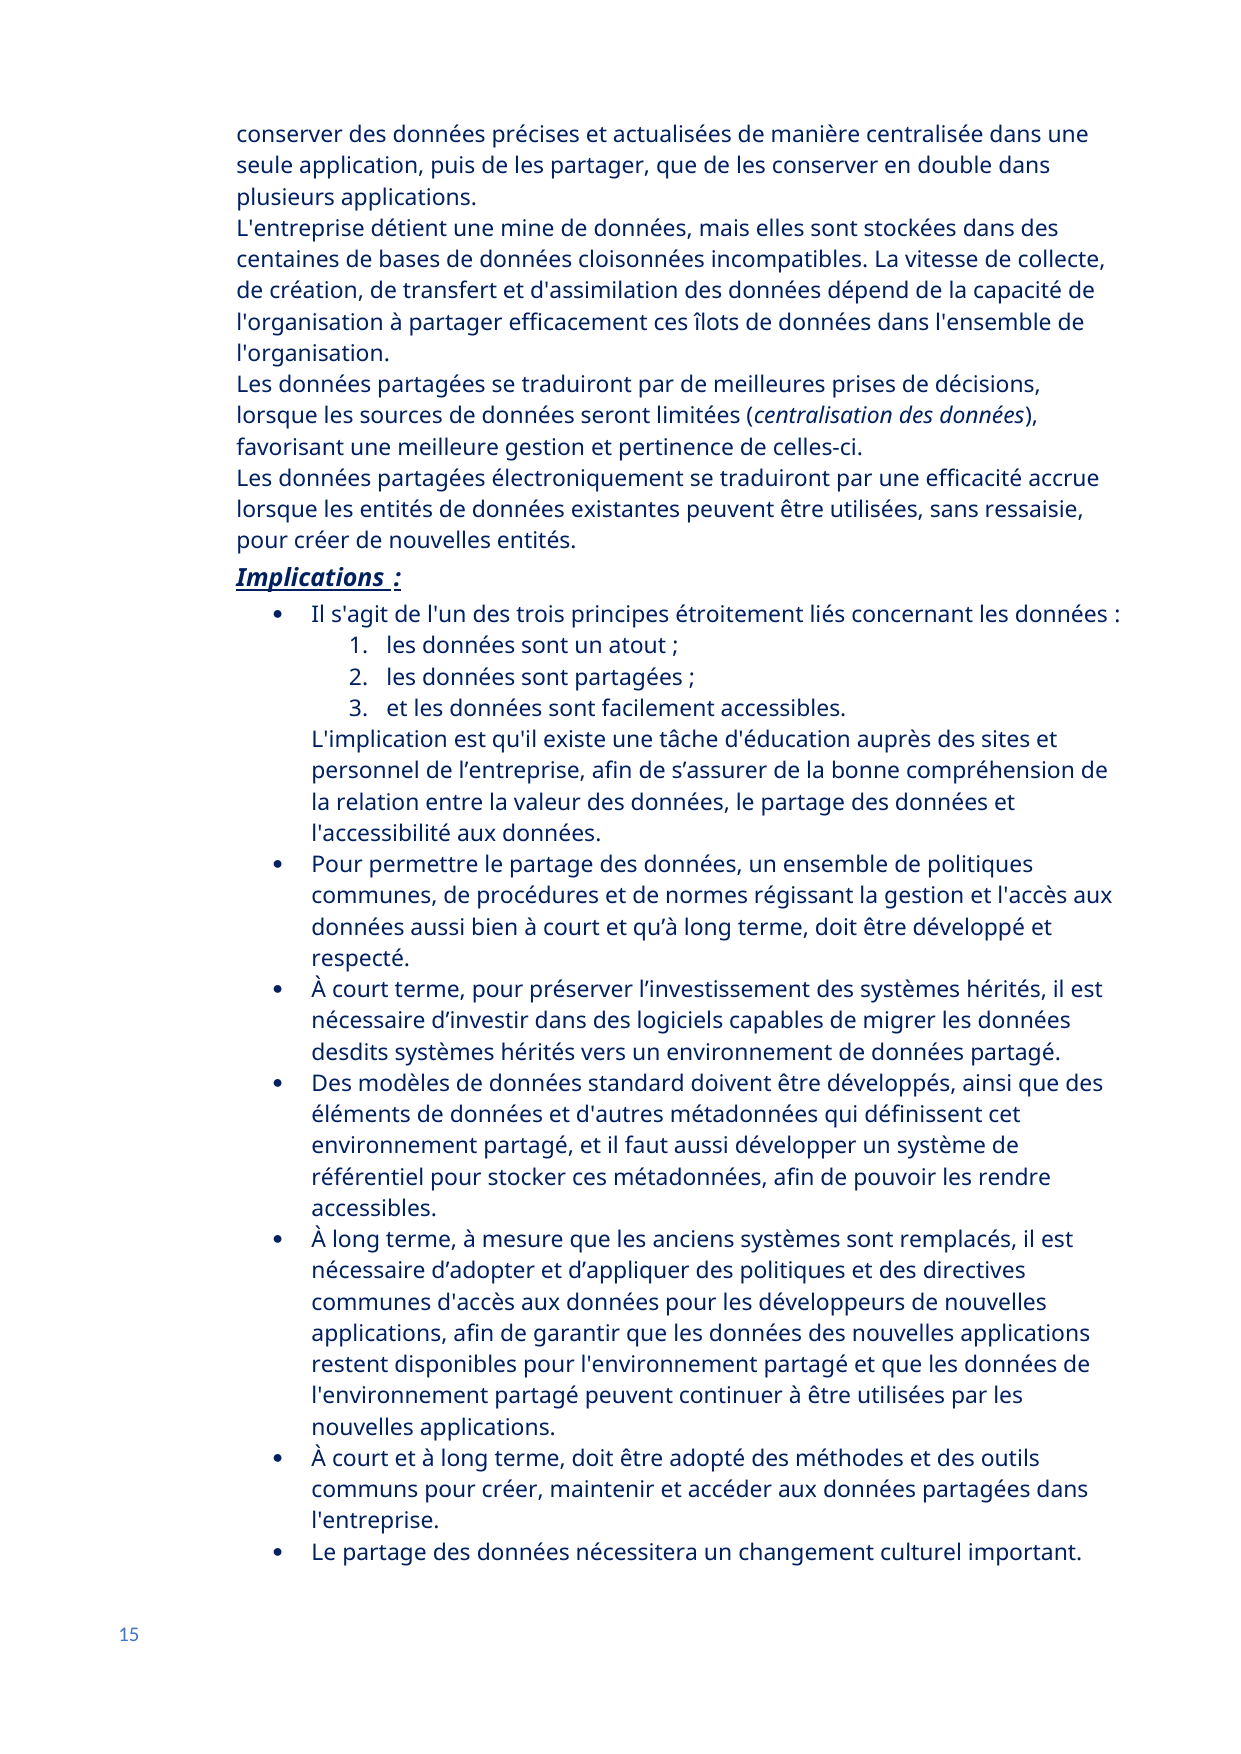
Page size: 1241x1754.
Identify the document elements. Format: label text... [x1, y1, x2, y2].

list Il s'agit de l'un des trois principes étroitement liés concernant les données : [274, 598, 1122, 629]
list et les données sont facilement accessibles. [349, 692, 1122, 723]
text L'implication est qu'il existe une tâche d'éducation auprès des sites et personnel de l’entreprise, afin de s’assurer de la bonne compréhension de la relation entre la valeur des données, le partage des données et l'accessibilité aux données. [311, 723, 1122, 848]
list À long terme, à mesure que les anciens systèmes sont remplacés, il est nécessaire d’adopter et d’appliquer des politiques et des directives communes d'accès aux données pour les développeurs de nouvelles applications, afin de garantir que les données des nouvelles applications restent disponibles pour l'environnement partagé et que les données de l'environnement partagé peuvent continuer à être utilisées par les nouvelles applications. [274, 1223, 1122, 1442]
list Pour permettre le partage des données, un ensemble de politiques communes, de procédures et de normes régissant la gestion et l'accès aux données aussi bien à court et qu’à long terme, doit être développé et respecté. [274, 848, 1122, 973]
list Le partage des données nécessitera un changement culturel important. [274, 1536, 1122, 1567]
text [236, 118, 1122, 212]
list les données sont partagées ; [349, 661, 1122, 692]
text Les données partagées se traduiront par de meilleures prises de décisions, lorsque les sources de données seront limitées (centralisation des données), favorisant une meilleure gestion et pertinence de celles-ci. [236, 368, 1122, 462]
list À court et à long terme, doit être adopté des méthodes et des outils communs pour créer, maintenir et accéder aux données partagées dans l'entreprise. [274, 1442, 1122, 1536]
text L'entreprise détient une mine de données, mais elles sont stockées dans des centaines de bases de données cloisonnées incompatibles. La vitesse de collecte, de création, de transfert et d'assimilation des données dépend de la capacité de l'organisation à partager efficacement ces îlots de données dans l'ensemble de l'organisation. [236, 212, 1122, 368]
list Des modèles de données standard doivent être développés, ainsi que des éléments de données et d'autres métadonnées qui définissent cet environnement partagé, et il faut aussi développer un système de référentiel pour stocker ces métadonnées, afin de pouvoir les rendre accessibles. [274, 1067, 1122, 1223]
text Les données partagées électroniquement se traduiront par une efficacité accrue lorsque les entités de données existantes peuvent être utilisées, sans ressaisie, pour créer de nouvelles entités. [236, 462, 1122, 556]
text Implications : [236, 560, 1122, 594]
list À court terme, pour préserver l’investissement des systèmes hérités, il est nécessaire d’investir dans des logiciels capables de migrer les données desdits systèmes hérités vers un environnement de données partagé. [274, 973, 1122, 1067]
list les données sont un atout ; [349, 629, 1122, 661]
